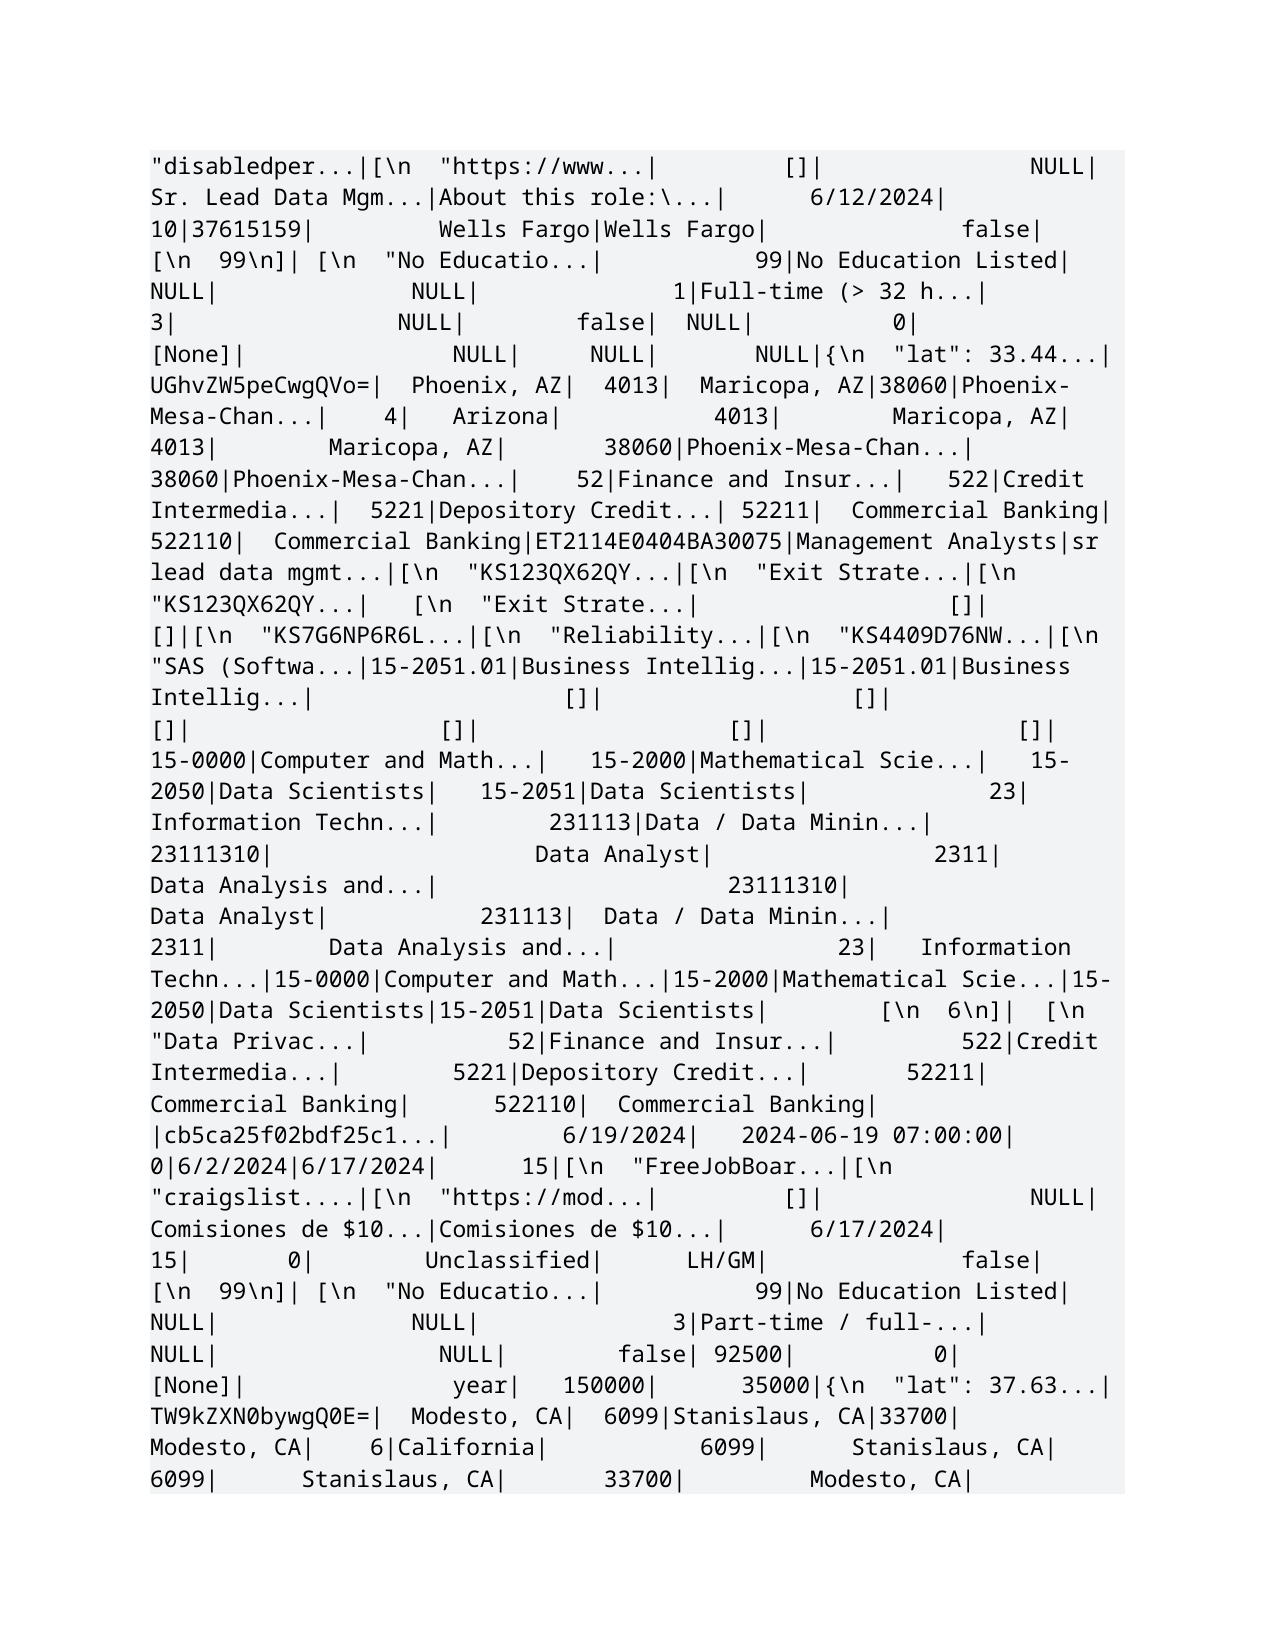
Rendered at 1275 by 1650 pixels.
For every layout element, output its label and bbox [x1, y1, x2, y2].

text [150, 150, 1125, 1494]
